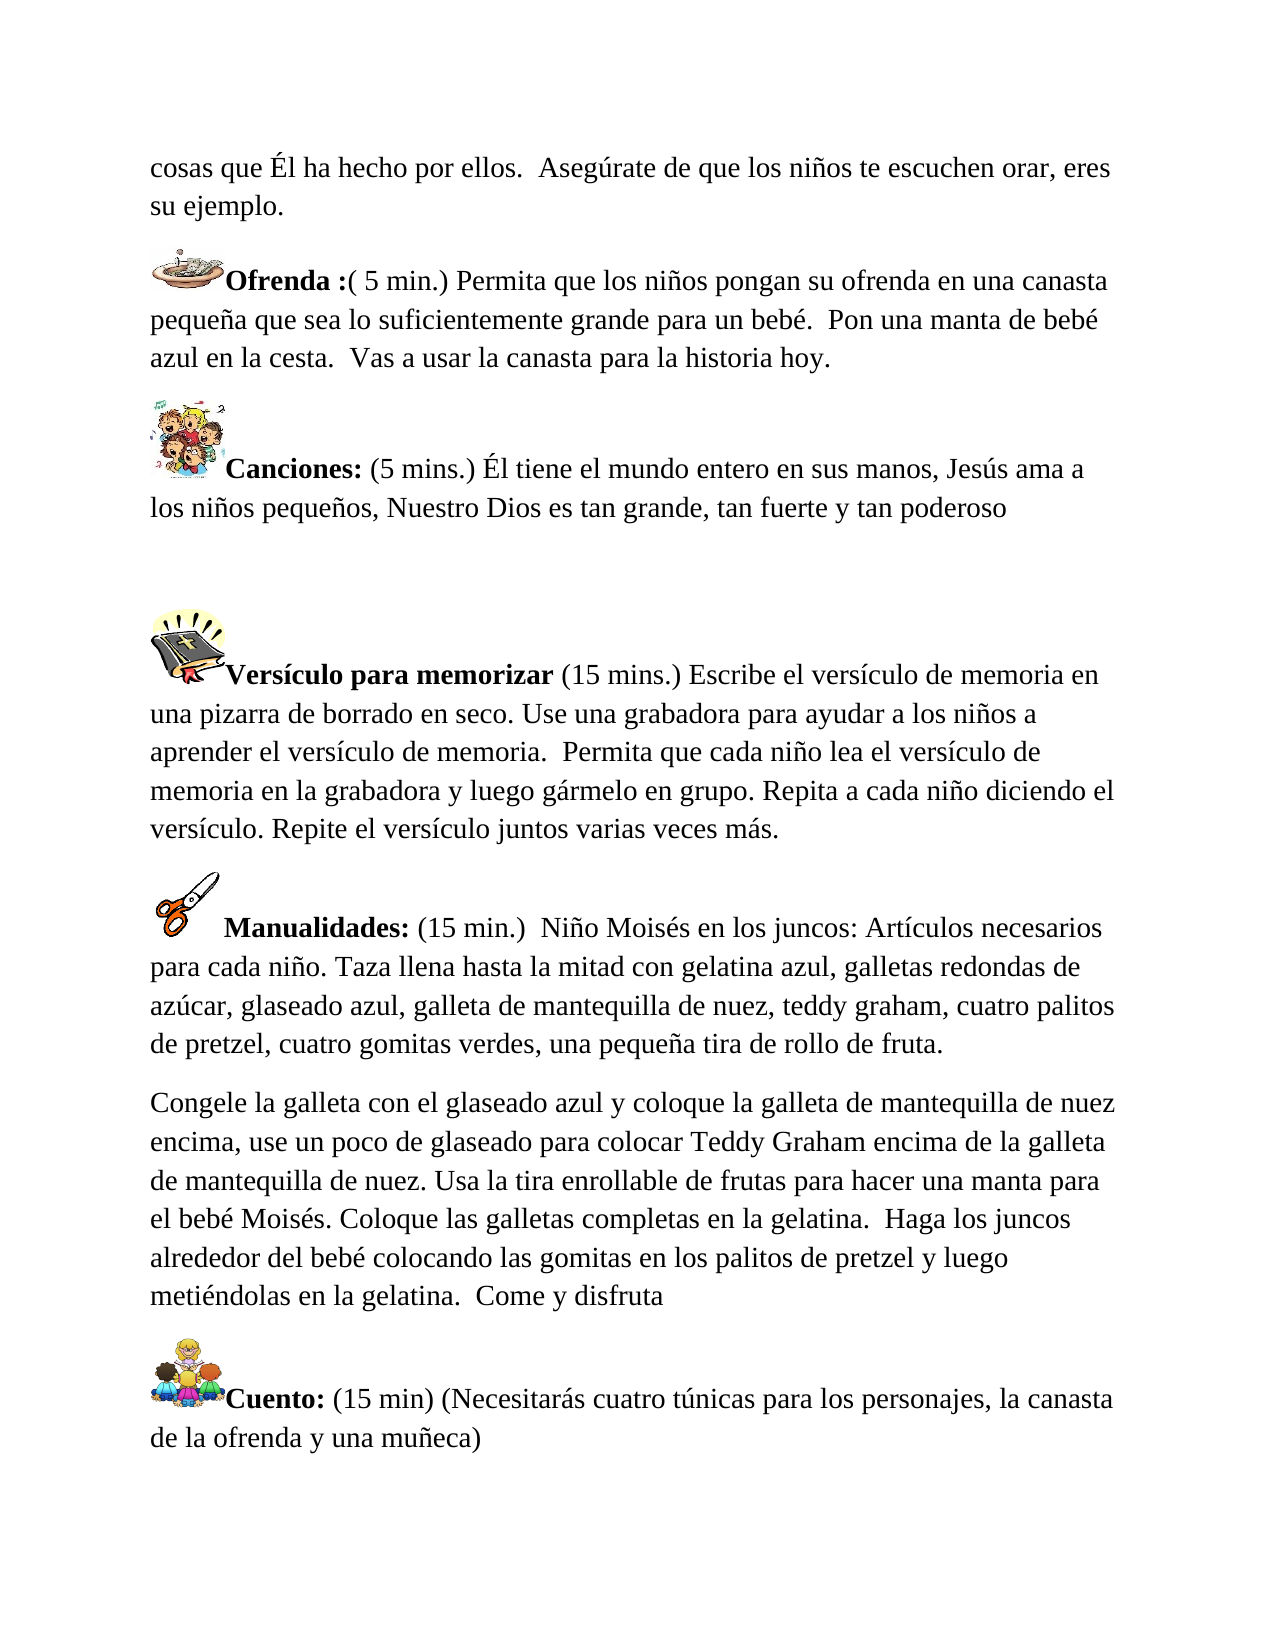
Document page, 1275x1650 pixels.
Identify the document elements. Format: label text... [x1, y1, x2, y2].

picture [150, 247, 226, 291]
text Manualidades: (15 min.) Niño Moisés en los juncos: Artículos necesarios para cada niño. Taza llena hasta la mitad con gelatina azul, galletas redondas de azúcar, glaseado azul, galleta de mantequilla de nuez, teddy graham, cuatro palitos de pretzel, cuatro gomitas verdes, una pequeña tira de rollo de fruta. [150, 871, 1125, 1060]
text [150, 150, 1125, 222]
picture [150, 400, 226, 479]
picture [150, 608, 226, 685]
text Congele la galleta con el glaseado azul y coloque la galleta de mantequilla de nuez encima, use un poco de glaseado para colocar Teddy Graham encima de la galleta de mantequilla de nuez. Usa la tira enrollable de frutas para hacer una manta para el bebé Moisés. Coloque las galletas completas en la gelatina. Haga los juncos alrededor del bebé colocando las gomitas en los palitos de pretzel y luego metiéndolas en la gelatina. Come y disfruta [150, 1086, 1125, 1312]
picture [150, 871, 224, 938]
text Canciones: (5 mins.) Él tiene el mundo entero en sus manos, Jesús ama a los niños pequeños, Nuestro Dios es tan grande, tan fuerte y tan poderoso [150, 400, 1125, 523]
text Ofrenda :( 5 min.) Permita que los niños pongan su ofrenda en una canasta pequeña que sea lo suficientemente grande para un bebé. Pon una manta de bebé azul en la cesta. Vas a usar la canasta para la historia hoy. [150, 248, 1125, 374]
picture [150, 1337, 226, 1409]
text Cuento: (15 min) (Necesitarás cuatro túnicas para los personajes, la canasta de la ofrenda y una muñeca) [150, 1338, 1125, 1453]
text Versículo para memorizar (15 mins.) Escribe el versículo de memoria en una pizarra de borrado en seco. Use una grabadora para ayudar a los niños a aprender el versículo de memoria. Permita que cada niño lea el versículo de memoria en la grabadora y luego gármelo en grupo. Repita a cada niño diciendo el versículo. Repite el versículo juntos varias veces más. [150, 608, 1125, 845]
